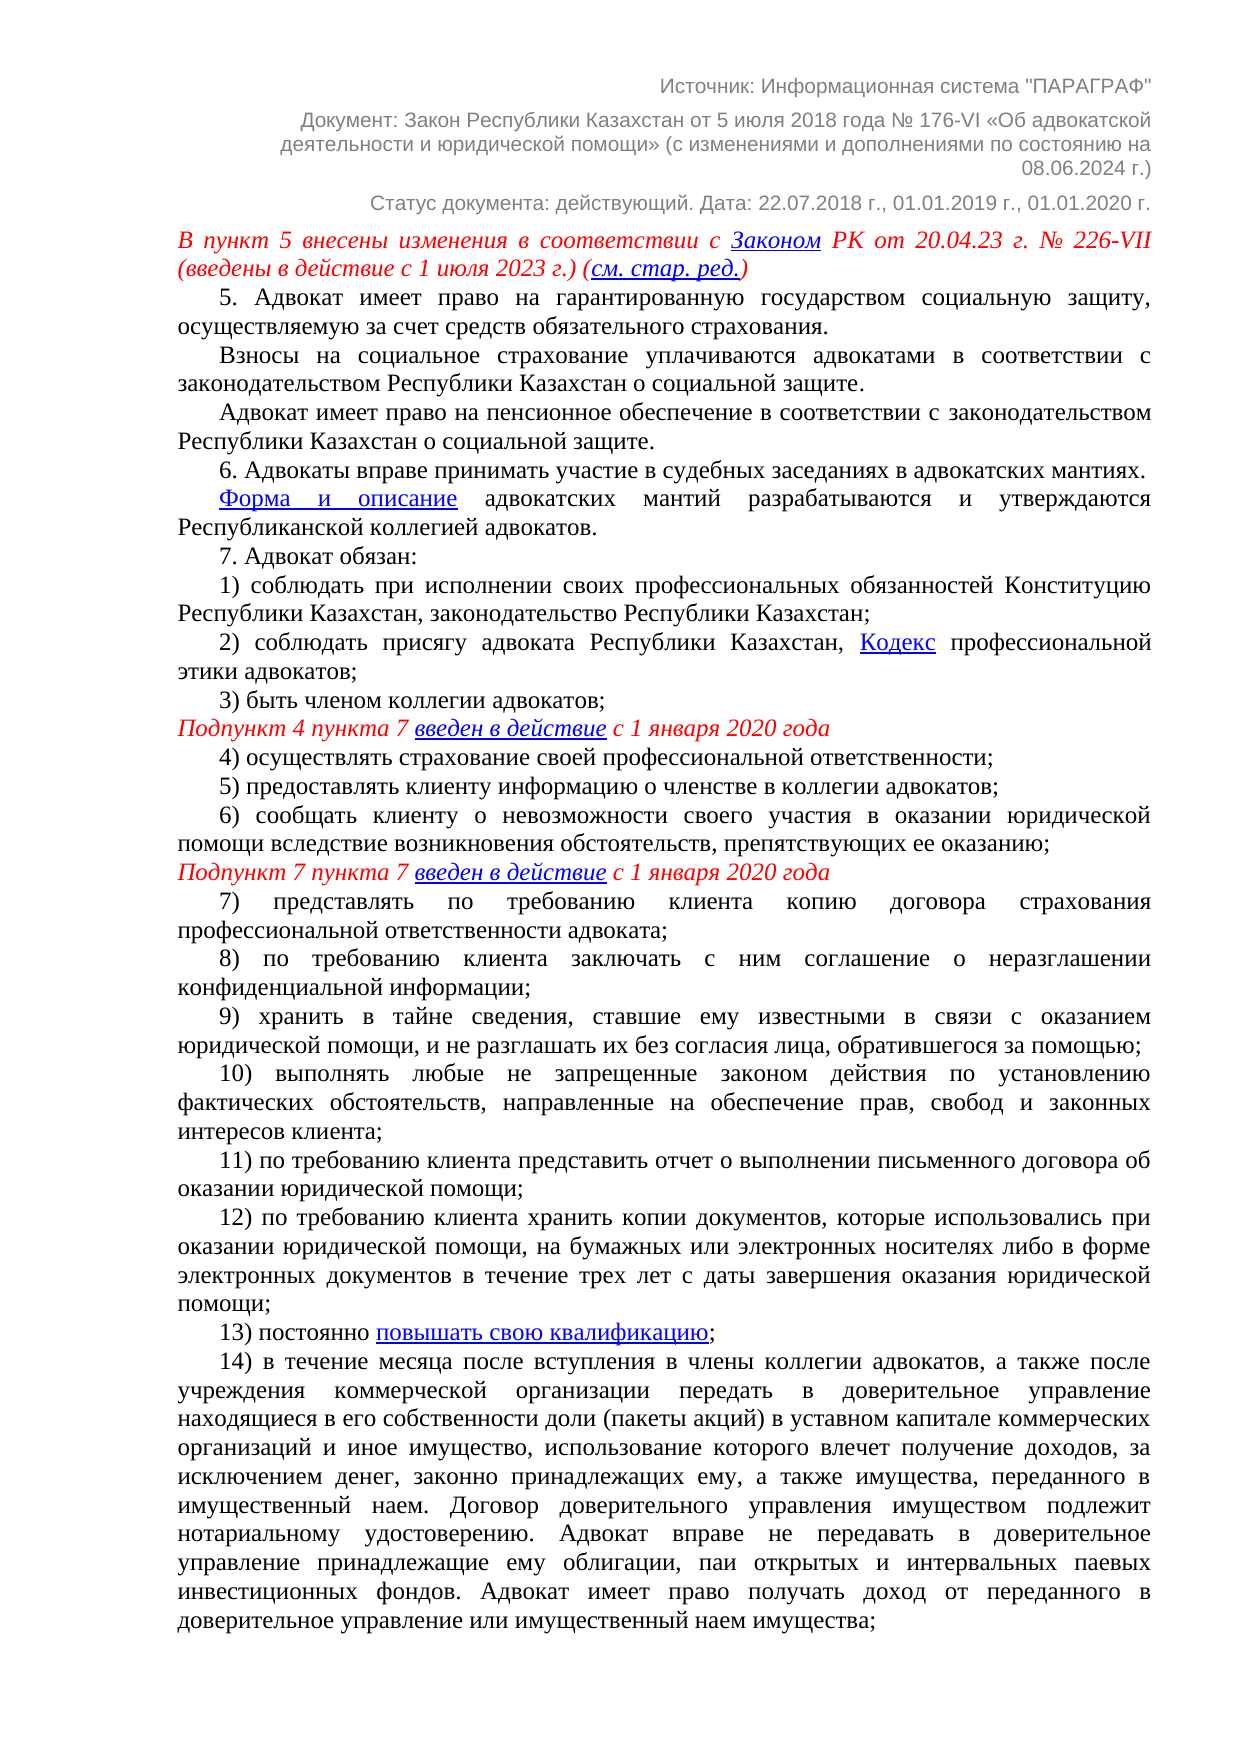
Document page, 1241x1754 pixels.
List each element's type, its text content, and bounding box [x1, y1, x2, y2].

text Подпункт 7 пункта 7 введен в действие с 1 января 2020 года [177, 857, 1152, 886]
text 7. Адвокат обязан: [177, 541, 1152, 570]
text 5. Адвокат имеет право на гарантированную государством социальную защиту, осуществляемую за счет средств обязательного страхования. [177, 282, 1152, 340]
text Подпункт 4 пункта 7 введен в действие с 1 января 2020 года [177, 713, 1152, 742]
text 9) хранить в тайне сведения, ставшие ему известными в связи с оказанием юридической помощи, и не разглашать их без согласия лица, обратившегося за помощью; [177, 1001, 1152, 1058]
text 8) по требованию клиента заключать с ним соглашение о неразглашении конфиденциальной информации; [177, 943, 1152, 1001]
text 12) по требованию клиента хранить копии документов, которые использовались при оказании юридической помощи, на бумажных или электронных носителях либо в форме электронных документов в течение трех лет с даты завершения оказания юридической помощи; [177, 1202, 1152, 1317]
text 6) сообщать клиенту о невозможности своего участия в оказании юридической помощи вследствие возникновения обстоятельств, препятствующих ее оказанию; [177, 800, 1152, 857]
text 2) соблюдать присягу адвоката Республики Казахстан, Кодекс профессиональной этики адвокатов; [177, 627, 1152, 685]
text 14) в течение месяца после вступления в члены коллегии адвокатов, а также после учреждения коммерческой организации передать в доверительное управление находящиеся в его собственности доли (пакеты акций) в уставном капитале коммерческих организаций и иное имущество, использование которого влечет получение доходов, за исключением денег, законно принадлежащих ему, а также имущества, переданного в имущественный наем. Договор доверительного управления имуществом подлежит нотариальному удостоверению. Адвокат вправе не передавать в доверительное управление принадлежащие ему облигации, паи открытых и интервальных паевых инвестиционных фондов. Адвокат имеет право получать доход от переданного в доверительное управление или имущественный наем имущества; [177, 1346, 1152, 1633]
text 6. Адвокаты вправе принимать участие в судебных заседаниях в адвокатских мантиях. [177, 455, 1152, 483]
text Взносы на социальное страхование уплачиваются адвокатами в соответствии с законодательством Республики Казахстан о социальной защите. [177, 340, 1152, 397]
text 5) предоставлять клиенту информацию о членстве в коллегии адвокатов; [177, 771, 1152, 800]
text 11) по требованию клиента представить отчет о выполнении письменного договора об оказании юридической помощи; [177, 1145, 1152, 1202]
text 1) соблюдать при исполнении своих профессиональных обязанностей Конституцию Республики Казахстан, законодательство Республики Казахстан; [177, 570, 1152, 627]
text 7) представлять по требованию клиента копию договора страхования профессиональной ответственности адвоката; [177, 886, 1152, 943]
text 4) осуществлять страхование своей профессиональной ответственности; [177, 742, 1152, 771]
text 10) выполнять любые не запрещенные законом действия по установлению фактических обстоятельств, направленные на обеспечение прав, свобод и законных интересов клиента; [177, 1058, 1152, 1145]
text Адвокат имеет право на пенсионное обеспечение в соответствии с законодательством Республики Казахстан о социальной защите. [177, 397, 1152, 455]
text 13) постоянно повышать свою квалификацию; [177, 1317, 1152, 1346]
text Форма и описание адвокатских мантий разрабатываются и утверждаются Республиканской коллегией адвокатов. [177, 483, 1152, 541]
text В пункт 5 внесены изменения в соответствии с Законом РК от 20.04.23 г. № 226-VII (введены в действие с 1 июля 2023 г.) (см. стар. ред.) [177, 225, 1152, 282]
text 3) быть членом коллегии адвокатов; [177, 685, 1152, 713]
